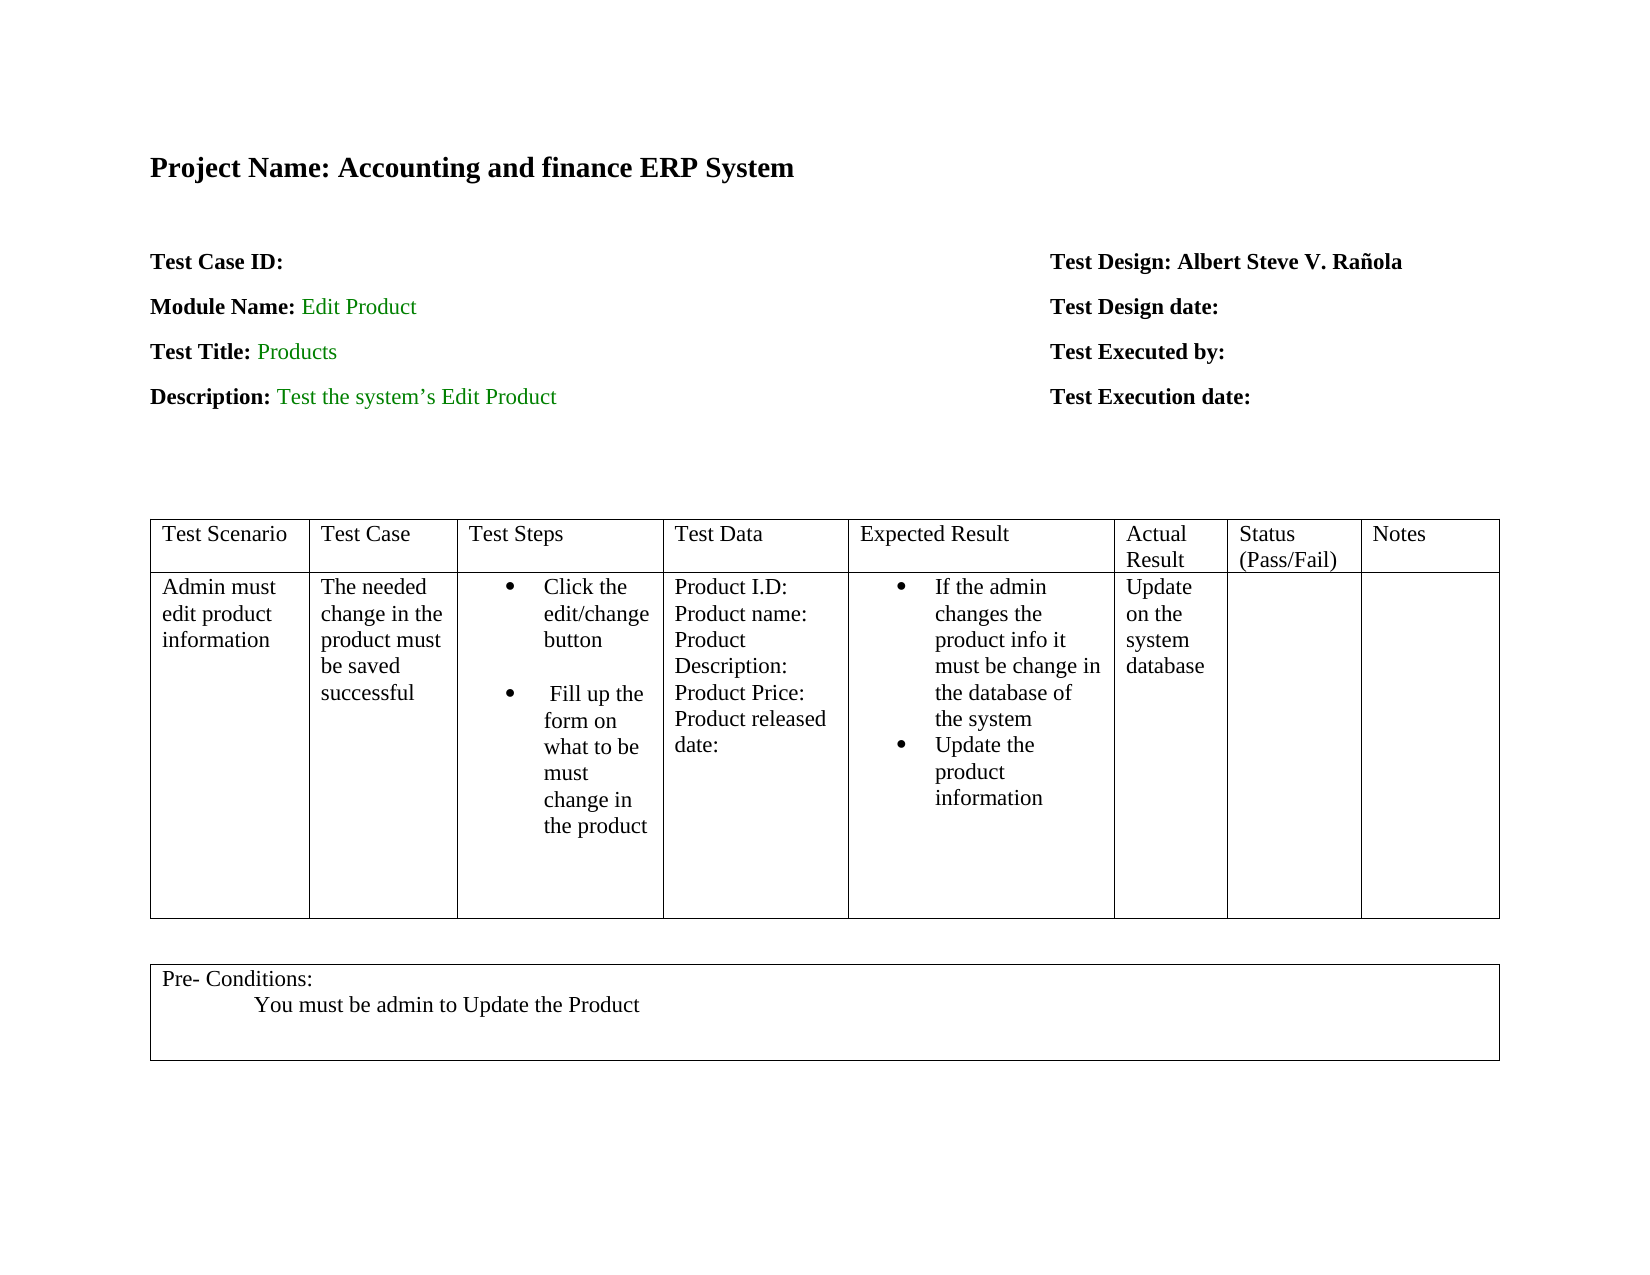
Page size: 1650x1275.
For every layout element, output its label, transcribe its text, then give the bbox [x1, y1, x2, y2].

text Module Name: Edit Product Test Design date: [150, 293, 1500, 319]
table_header Test Steps [458, 520, 663, 572]
table_header Notes [1362, 520, 1499, 572]
text Test Case ID: Test Design: Albert Steve V. Rañola [150, 248, 1500, 274]
table_cell Product I.D: Product name: Product Description: Product Price: Product released date: [664, 573, 848, 918]
table_header Test Case [310, 520, 457, 572]
table_header Expected Result [849, 520, 1114, 572]
table_header Status (Pass/Fail) [1228, 520, 1361, 572]
table_cell Click the edit/change button Fill up the form on what to be must change in the product [458, 573, 663, 918]
table_cell [1228, 573, 1361, 918]
table_header Pre- Conditions: You must be admin to Update the Product [151, 965, 1499, 1059]
table_cell The needed change in the product must be saved successful [310, 573, 457, 918]
table_cell Admin must edit product information [151, 573, 309, 918]
table_header Actual Result [1115, 520, 1227, 572]
text Description: Test the system’s Edit Product Test Execution date: [150, 383, 1500, 409]
text Project Name: Accounting and finance ERP System [150, 150, 1500, 183]
table_header Test Scenario [151, 520, 309, 572]
table_cell Update on the system database [1115, 573, 1227, 918]
table_cell If the admin changes the product info it must be change in the database of the system Update the product information [849, 573, 1114, 918]
table_header Test Data [664, 520, 848, 572]
text Test Title: Products Test Executed by: [150, 338, 1500, 364]
table_cell [1362, 573, 1499, 918]
